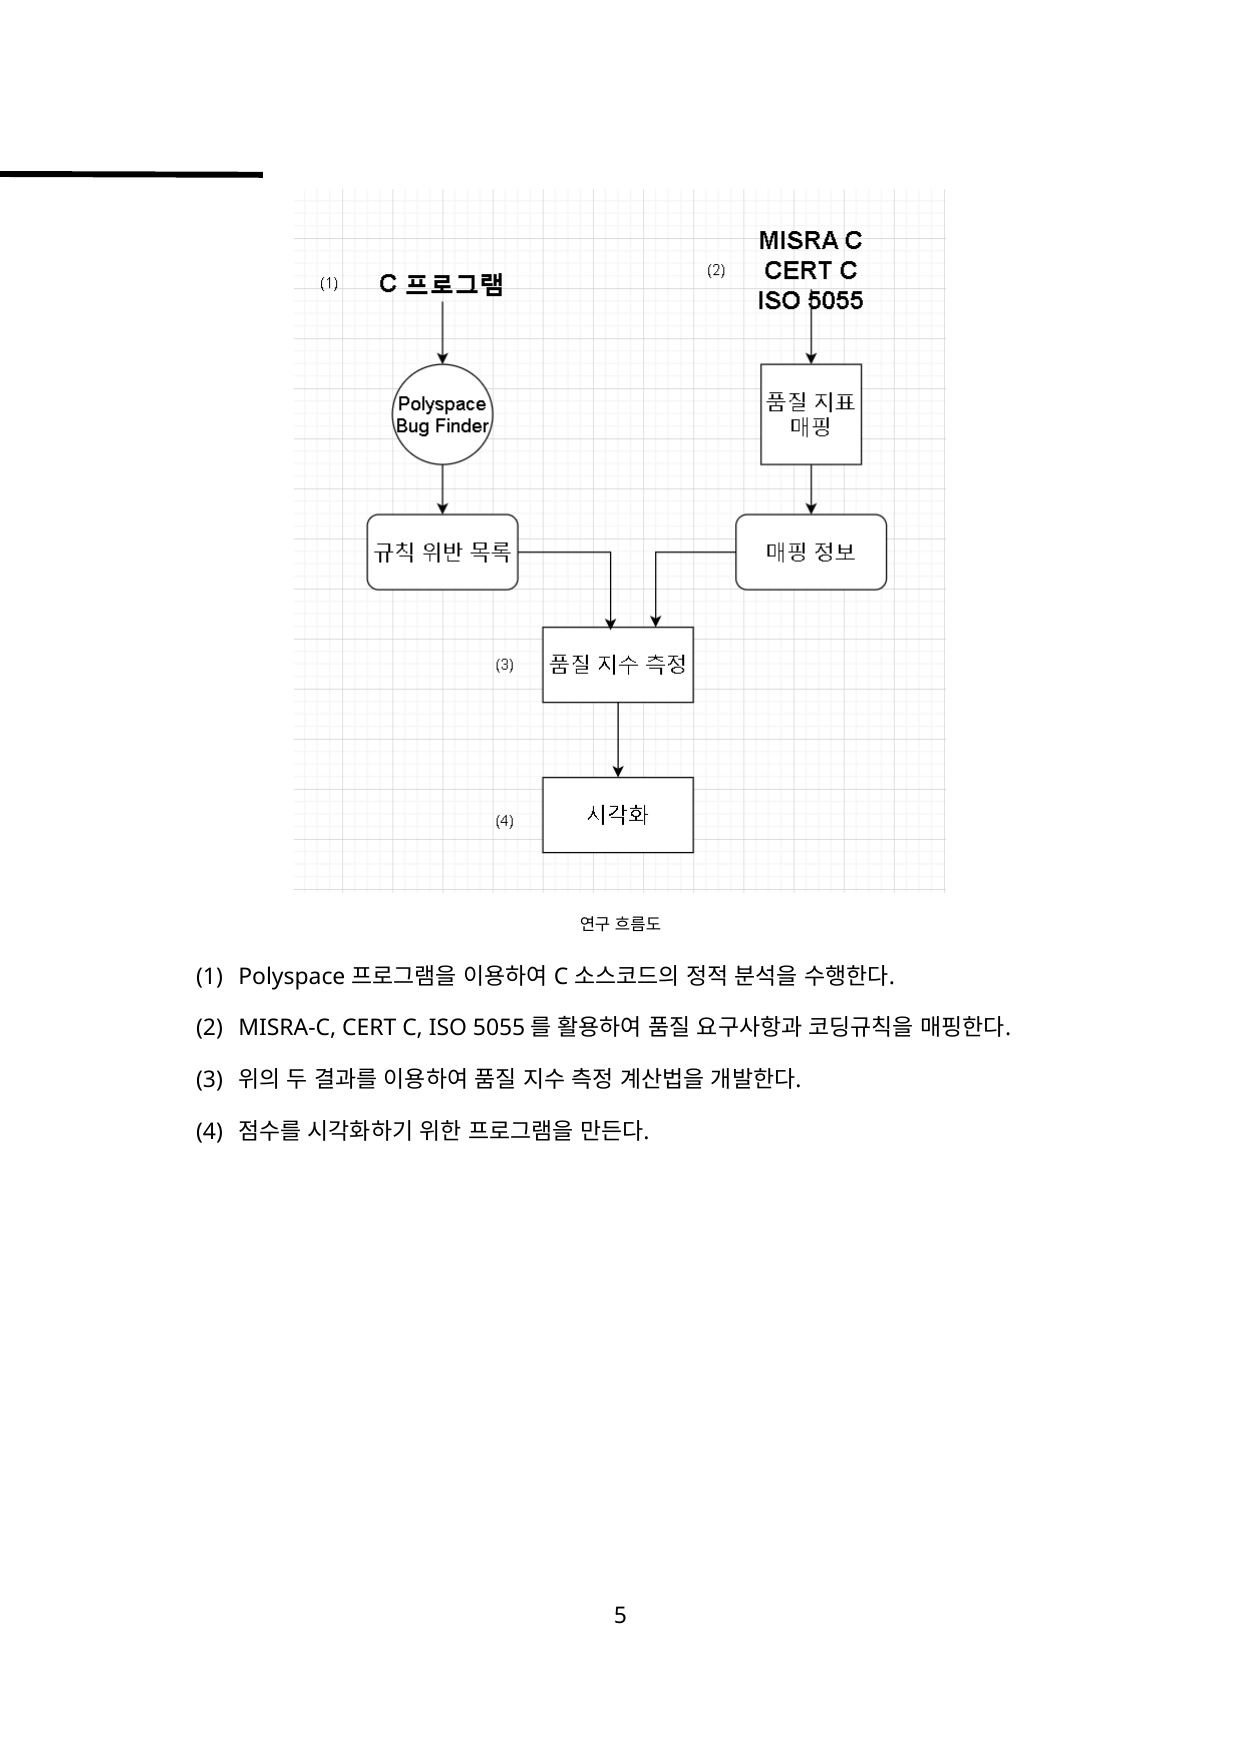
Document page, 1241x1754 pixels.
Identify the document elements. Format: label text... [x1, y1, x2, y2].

list Polyspace 프로그램을 이용하여 C 소스코드의 정적 분석을 수행한다. [187, 955, 1098, 991]
list MISRA-C, CERT C, ISO 5055를 활용하여 품질 요구사항과 코딩규칙을 매핑한다. [187, 1007, 1098, 1042]
list 위의 두 결과를 이용하여 품질 지수 측정 계산법을 개발한다. [187, 1059, 1098, 1094]
text 연구 흐름도 [142, 909, 1098, 937]
picture [293, 189, 947, 893]
list 점수를 시각화하기 위한 프로그램을 만든다. [187, 1110, 1098, 1148]
